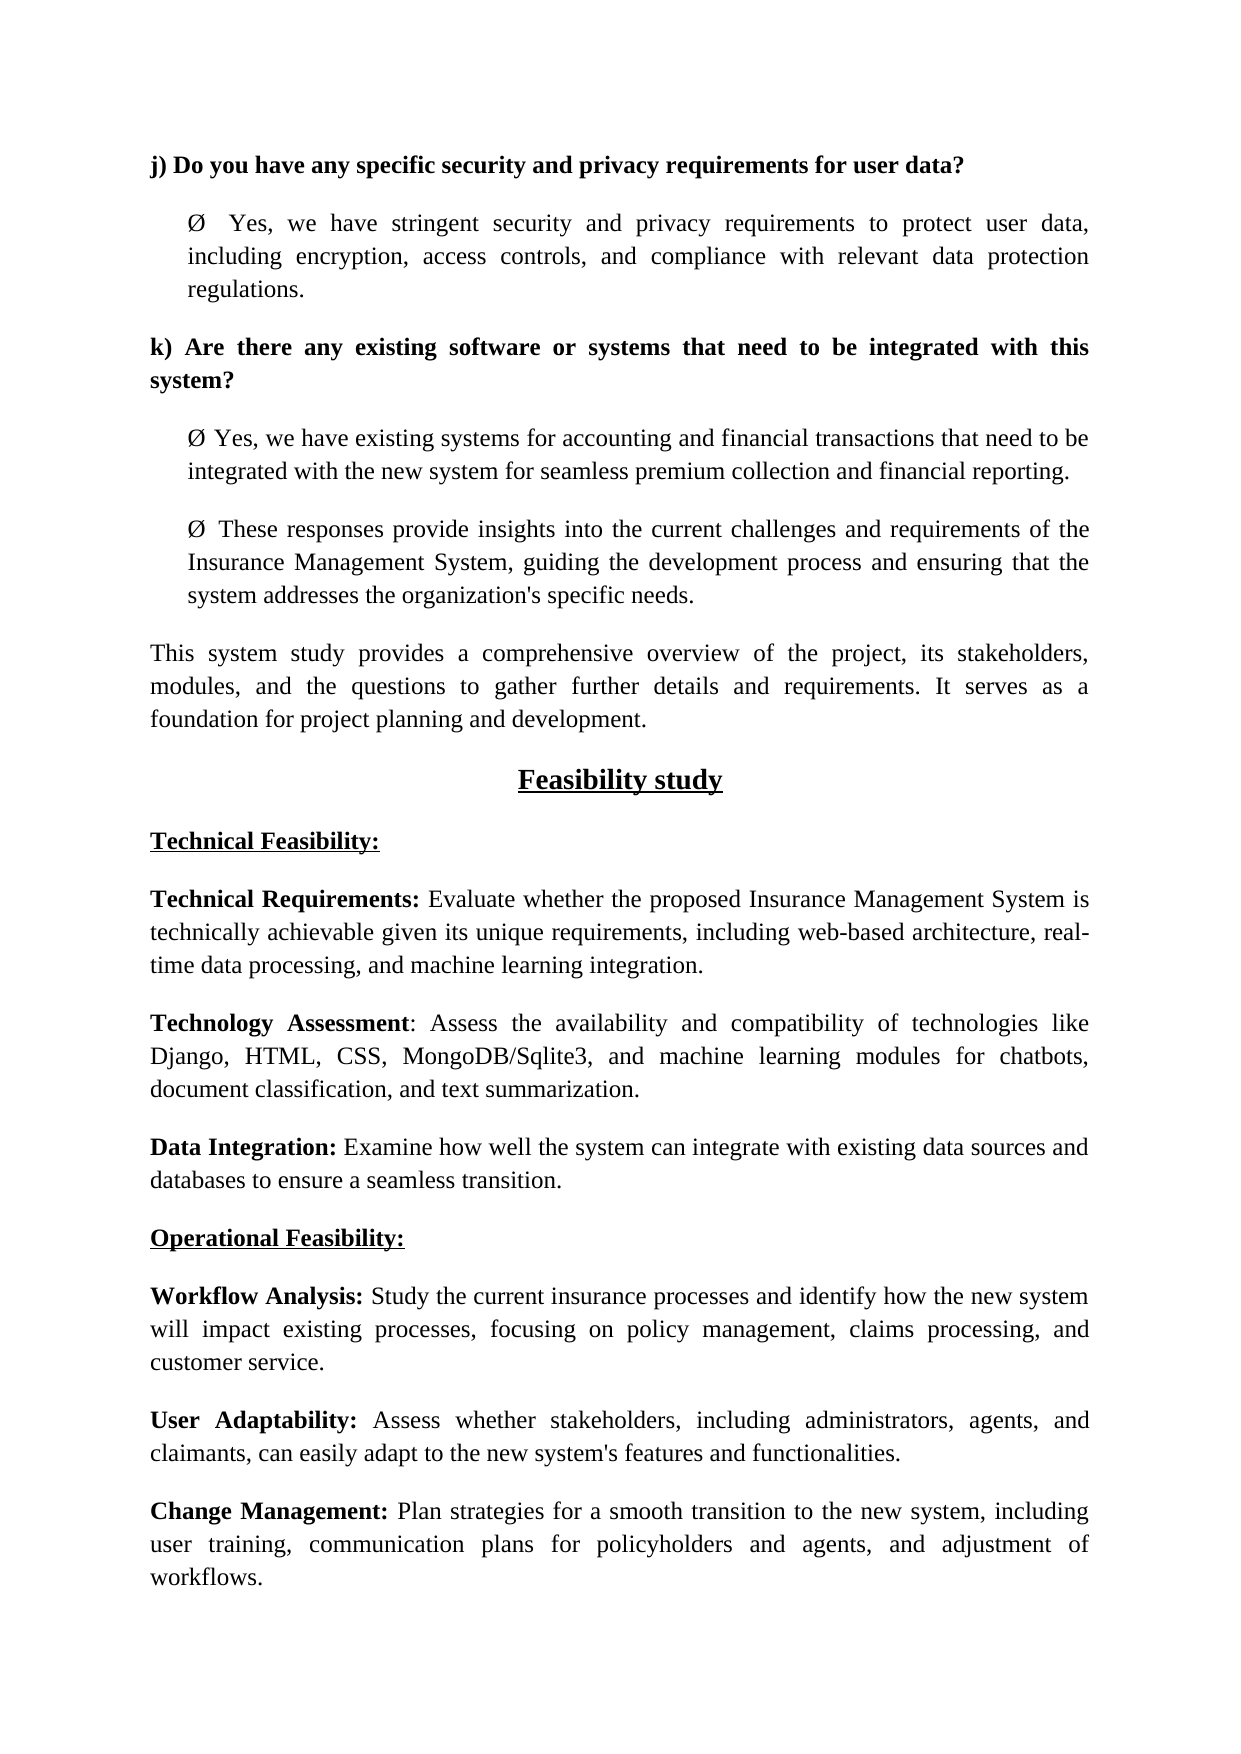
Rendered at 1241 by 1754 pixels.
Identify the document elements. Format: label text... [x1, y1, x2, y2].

text Data Integration: Examine how well the system can integrate with existing data sources and databases to ensure a seamless transition. [150, 1132, 1090, 1194]
text Change Management: Plan strategies for a smooth transition to the new system, including user training, communication plans for policyholders and agents, and adjustment of workflows. [150, 1496, 1090, 1591]
text Technical Feasibility: [150, 826, 1090, 854]
text j) Do you have any specific security and privacy requirements for user data? [150, 150, 1090, 179]
text Workflow Analysis: Study the current insurance processes and identify how the new system will impact existing processes, focusing on policy management, claims processing, and customer service. [150, 1281, 1090, 1376]
text This system study provides a comprehensive overview of the project, its stakeholders, modules, and the questions to gather further details and requirements. It serves as a foundation for project planning and development. [150, 638, 1090, 733]
text User Adaptability: Assess whether stakeholders, including administrators, agents, and claimants, can easily adapt to the new system's features and functionalities. [150, 1405, 1090, 1467]
text Operational Feasibility: [150, 1223, 1090, 1252]
text Feasibility study [150, 762, 1090, 796]
text Ø These responses provide insights into the current challenges and requirements of the Insurance Management System, guiding the development process and ensuring that the system addresses the organization's specific needs. [187, 514, 1090, 609]
text Ø Yes, we have stringent security and privacy requirements to protect user data, including encryption, access controls, and compliance with relevant data protection regulations. [187, 208, 1090, 303]
text Ø Yes, we have existing systems for accounting and financial transactions that need to be integrated with the new system for seamless premium collection and financial reporting. [187, 423, 1090, 485]
text Technical Requirements: Evaluate whether the proposed Insurance Management System is technically achievable given its unique requirements, including web-based architecture, real-time data processing, and machine learning integration. [150, 884, 1090, 979]
text k) Are there any existing software or systems that need to be integrated with this system? [150, 332, 1090, 394]
text Technology Assessment: Assess the availability and compatibility of technologies like Django, HTML, CSS, MongoDB/Sqlite3, and machine learning modules for chatbots, document classification, and text summarization. [150, 1008, 1090, 1103]
